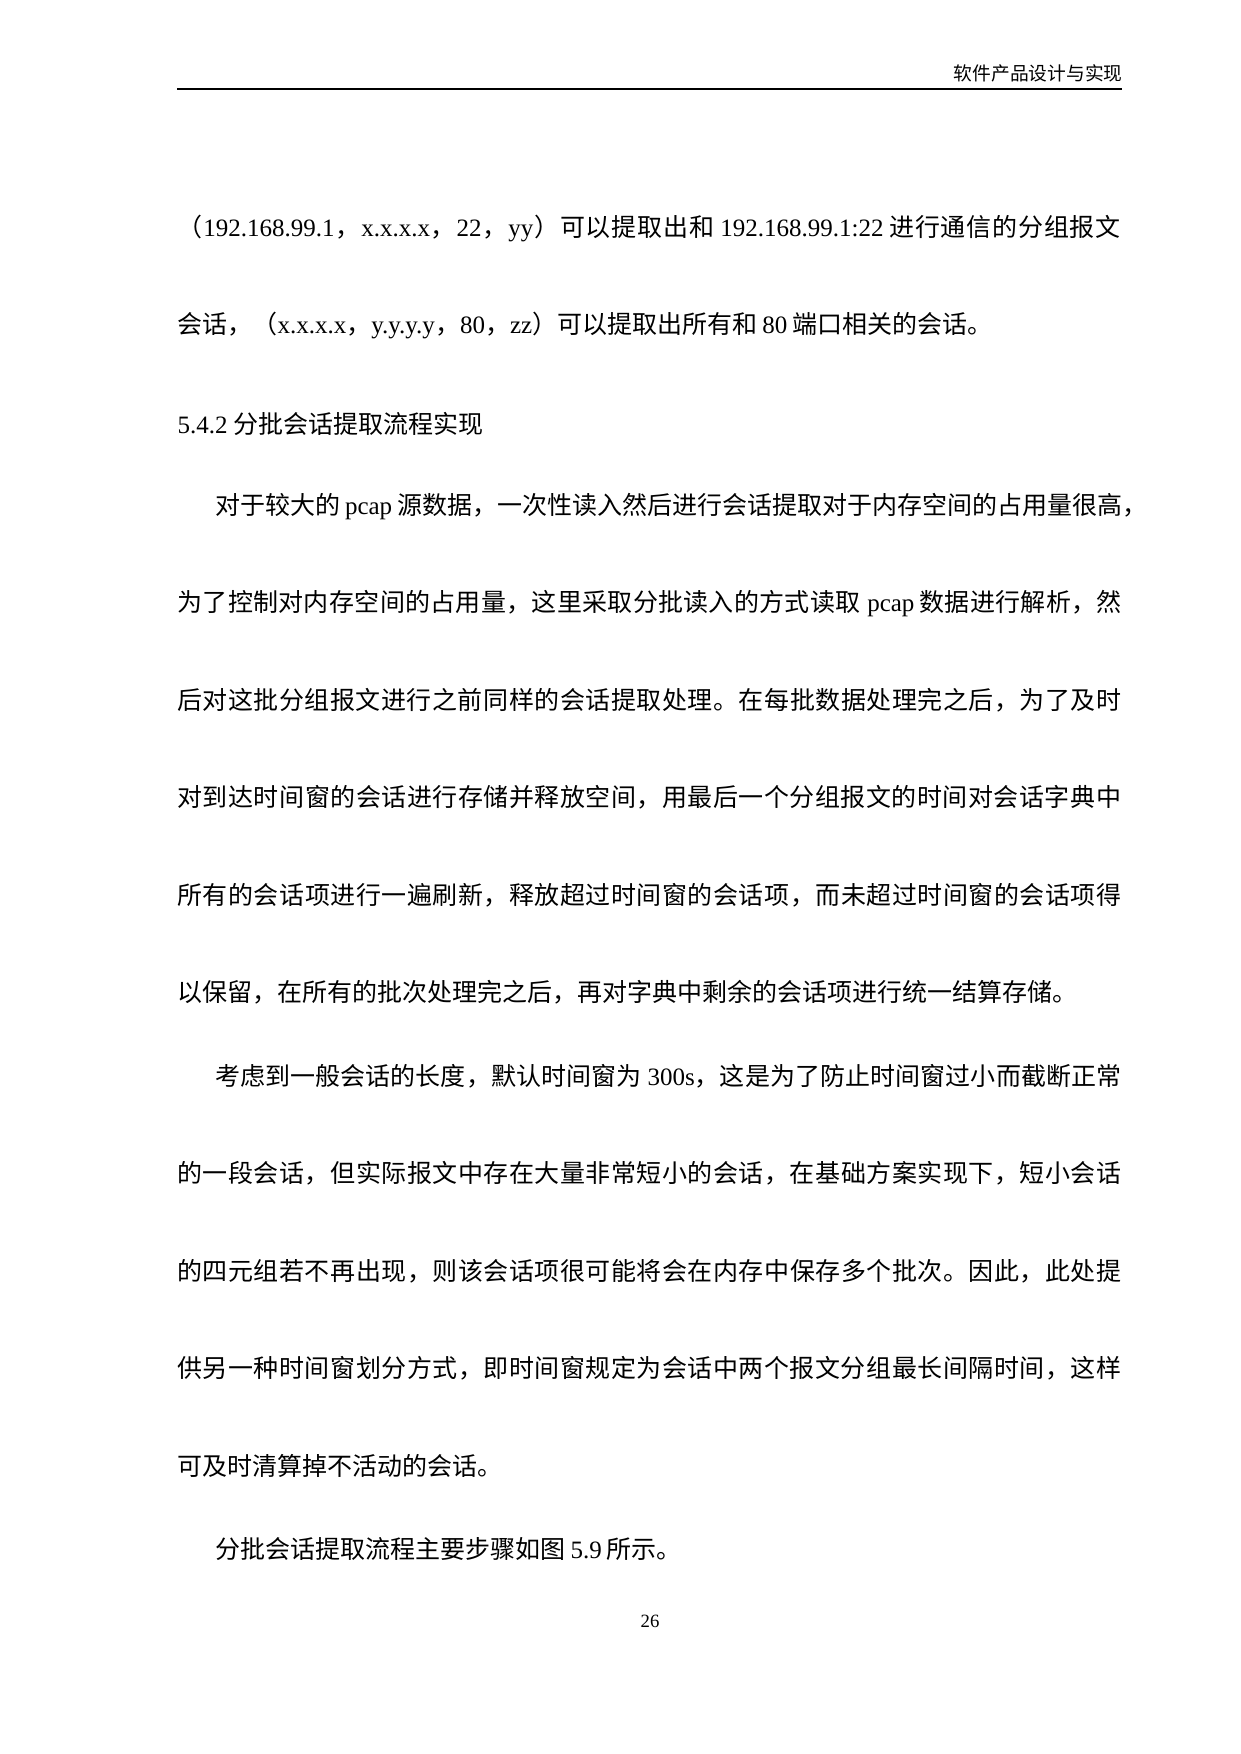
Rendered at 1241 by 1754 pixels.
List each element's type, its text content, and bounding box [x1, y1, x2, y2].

subtitle 分批会话提取流程实现 [177, 390, 1122, 455]
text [177, 193, 1122, 355]
text 对于较大的pcap源数据，一次性读入然后进行会话提取对于内存空间的占用量很高，为了控制对内存空间的占用量，这里采取分批读入的方式读取pcap数据进行解析，然后对这批分组报文进行之前同样的会话提取处理。在每批数据处理完之后，为了及时对到达时间窗的会话进行存储并释放空间，用最后一个分组报文的时间对会话字典中所有的会话项进行一遍刷新，释放超过时间窗的会话项，而未超过时间窗的会话项得以保留，在所有的批次处理完之后，再对字典中剩余的会话项进行统一结算存储。 [177, 471, 1122, 1023]
text 考虑到一般会话的长度，默认时间窗为300s，这是为了防止时间窗过小而截断正常的一段会话，但实际报文中存在大量非常短小的会话，在基础方案实现下，短小会话的四元组若不再出现，则该会话项很可能将会在内存中保存多个批次。因此，此处提供另一种时间窗划分方式，即时间窗规定为会话中两个报文分组最长间隔时间，这样可及时清算掉不活动的会话。 [177, 1042, 1122, 1497]
